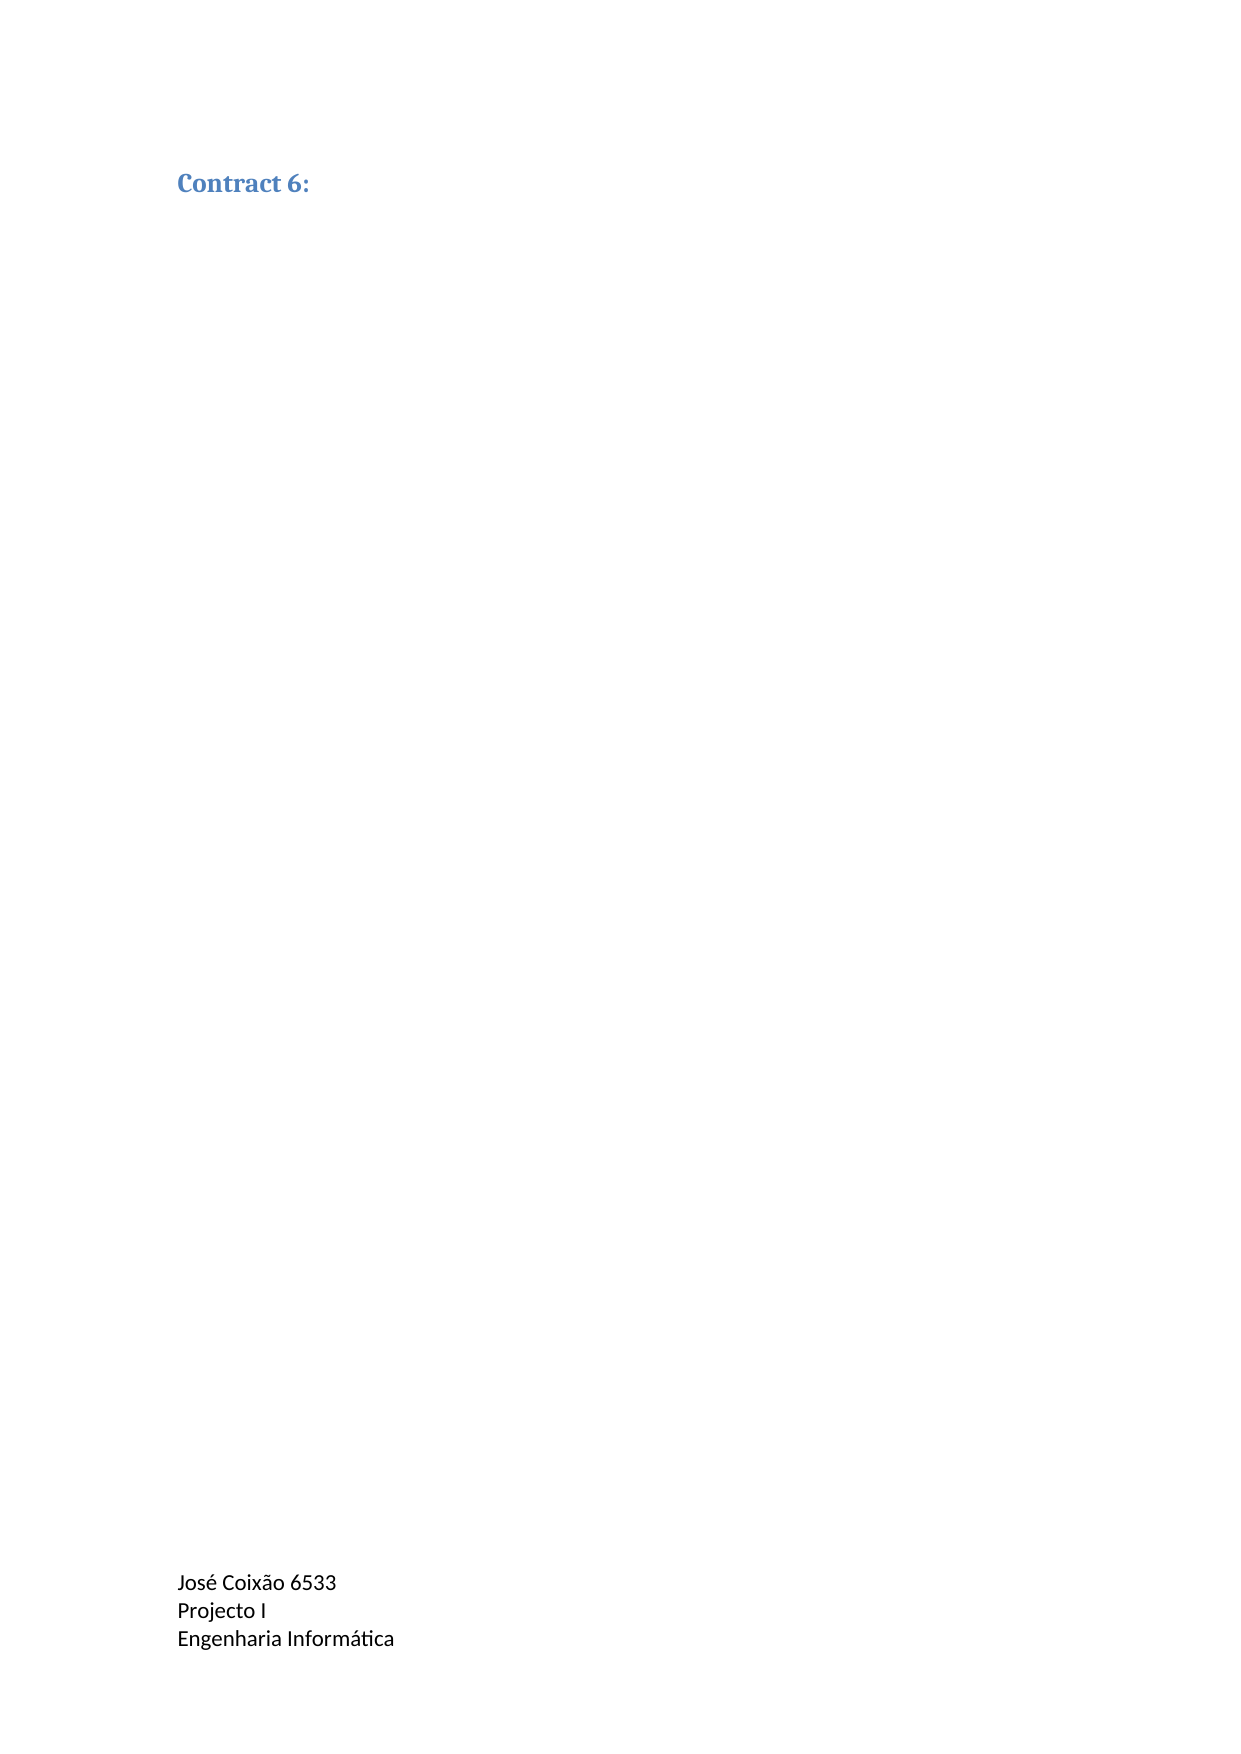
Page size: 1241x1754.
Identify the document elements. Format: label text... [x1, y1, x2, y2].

subtitle Contract 6: [177, 168, 1063, 199]
